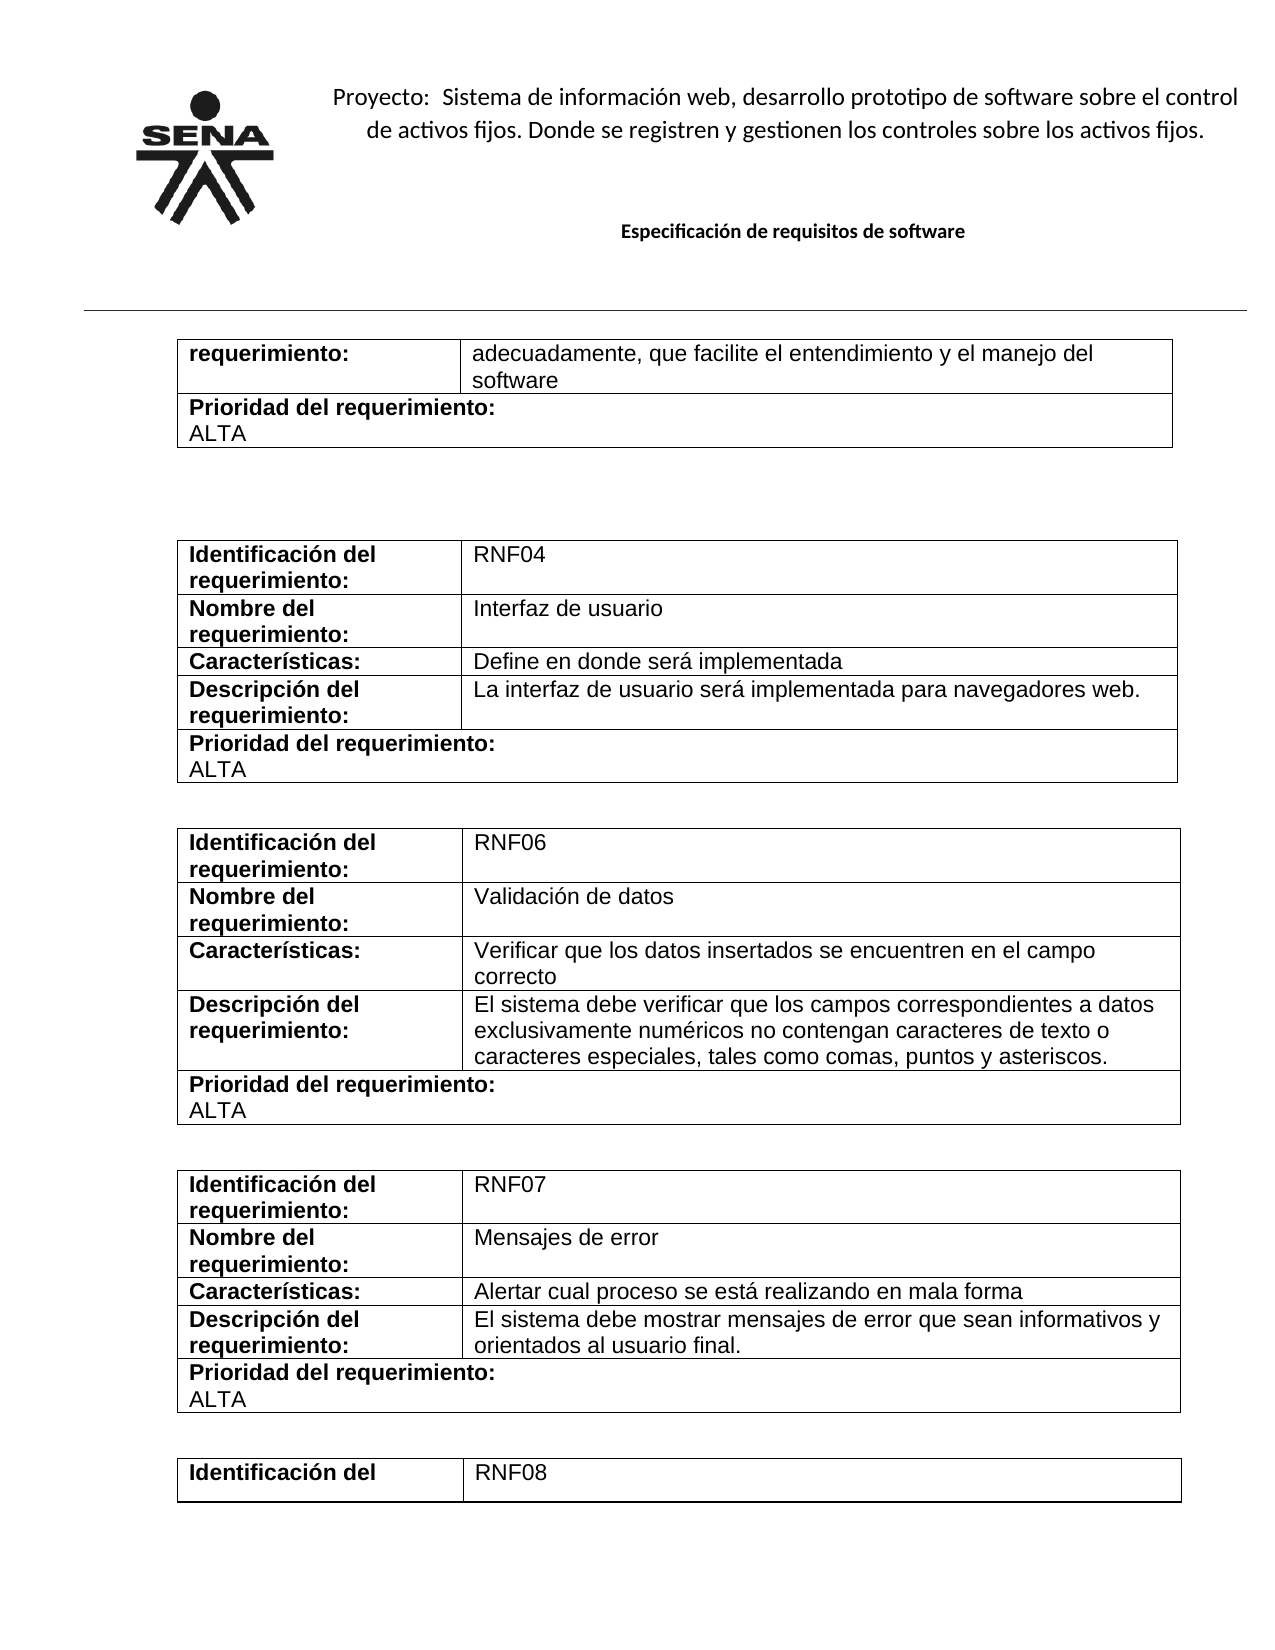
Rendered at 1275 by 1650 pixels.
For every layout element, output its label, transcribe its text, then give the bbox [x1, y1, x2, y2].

table_cell Prioridad del requerimiento: ALTA [178, 394, 1172, 447]
table_cell El sistema debe contar con manuales de usuario estructurados adecuadamente, que facilite el entendimiento y el manejo del software [461, 340, 1172, 393]
table_cell El sistema debe mostrar mensajes de error que sean informativos y orientados al usuario final. [463, 1306, 1180, 1358]
table_cell Nombre del requerimiento: [178, 595, 461, 647]
table_cell Descripción del requerimiento: [178, 1306, 462, 1358]
table_cell La interfaz de usuario será implementada para navegadores web. [462, 676, 1177, 728]
table_cell Verificar que los datos insertados se encuentren en el campo correcto [463, 937, 1180, 989]
table_header Identificación del requerimiento: [178, 541, 461, 593]
table_cell Validación de datos [463, 883, 1180, 936]
table_cell Nombre del requerimiento: [178, 883, 462, 936]
table_cell Descripción del requerimiento: [178, 676, 461, 728]
table_cell Prioridad del requerimiento: ALTA [178, 1071, 1180, 1123]
table_header Identificación del requerimiento: [178, 829, 462, 882]
table_header RNF08 [464, 1459, 1181, 1501]
table_cell El sistema debe verificar que los campos correspondientes a datos exclusivamente numéricos no contengan caracteres de texto o caracteres especiales, tales como comas, puntos y asteriscos. [463, 991, 1180, 1070]
table_cell Prioridad del requerimiento: ALTA [178, 1359, 1180, 1412]
table_cell Alertar cual proceso se está realizando en mala forma [463, 1278, 1180, 1304]
table_cell Características: [178, 648, 461, 675]
table_cell Prioridad del requerimiento: ALTA [178, 730, 1177, 782]
table_cell Descripción del requerimiento: [178, 991, 462, 1070]
table_cell Nombre del requerimiento: [178, 1224, 462, 1277]
table_cell Características: [178, 1278, 462, 1304]
table_header Identificación del requerimiento: [178, 1459, 463, 1501]
table_header RNF04 [462, 541, 1177, 593]
table_cell Características: [178, 937, 462, 989]
table_cell Descripción del requerimiento: [178, 340, 460, 393]
table_cell Interfaz de usuario [462, 595, 1177, 647]
table_header RNF06 [463, 829, 1180, 882]
picture [122, 80, 287, 235]
table_header Identificación del requerimiento: [178, 1171, 462, 1223]
table_header RNF07 [463, 1171, 1180, 1223]
table_cell Mensajes de error [463, 1224, 1180, 1277]
table_cell Define en donde será implementada [462, 648, 1177, 675]
